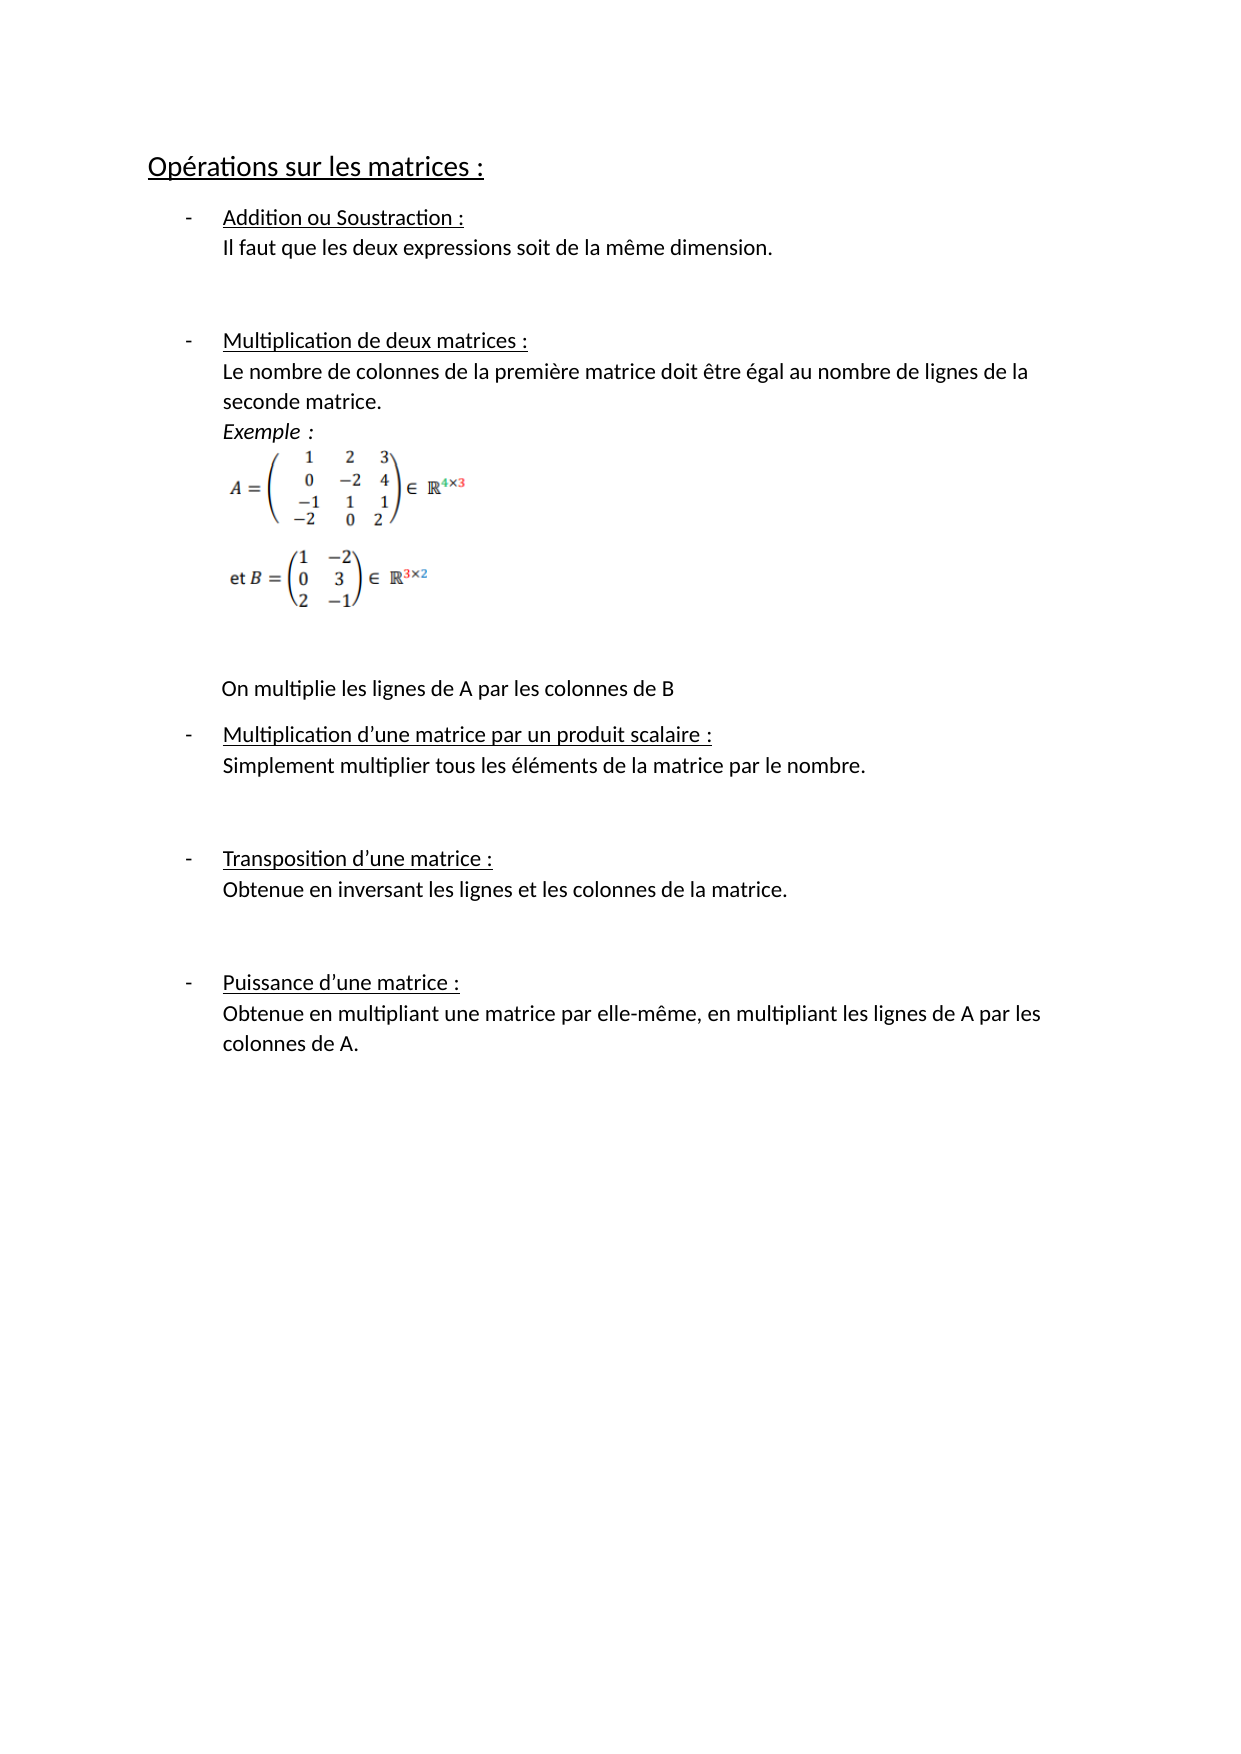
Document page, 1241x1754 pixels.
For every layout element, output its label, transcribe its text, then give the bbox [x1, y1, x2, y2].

list Le nombre de colonnes de la première matrice doit être égal au nombre de lignes de la seconde matrice. [223, 357, 1093, 415]
list Obtenue en multipliant une matrice par elle-même, en multipliant les lignes de A par les colonnes de A. [223, 999, 1093, 1057]
picture [222, 447, 476, 608]
list Simplement multiplier tous les éléments de la matrice par le nombre. [223, 751, 1093, 779]
list Multiplication d’une matrice par un produit scalaire : [185, 721, 1093, 748]
text Opérations sur les matrices : [148, 148, 1093, 183]
list Transposition d’une matrice : [185, 844, 1093, 872]
list Obtenue en inversant les lignes et les colonnes de la matrice. [223, 875, 1093, 903]
list Exemple : [223, 417, 1093, 445]
text On multiplie les lignes de A par les colonnes de B [148, 674, 1093, 702]
list Il faut que les deux expressions soit de la même dimension. [223, 233, 1093, 261]
list Addition ou Soustraction : [185, 203, 1093, 231]
list Puissance d’une matrice : [185, 968, 1093, 996]
list Multiplication de deux matrices : [185, 327, 1093, 355]
